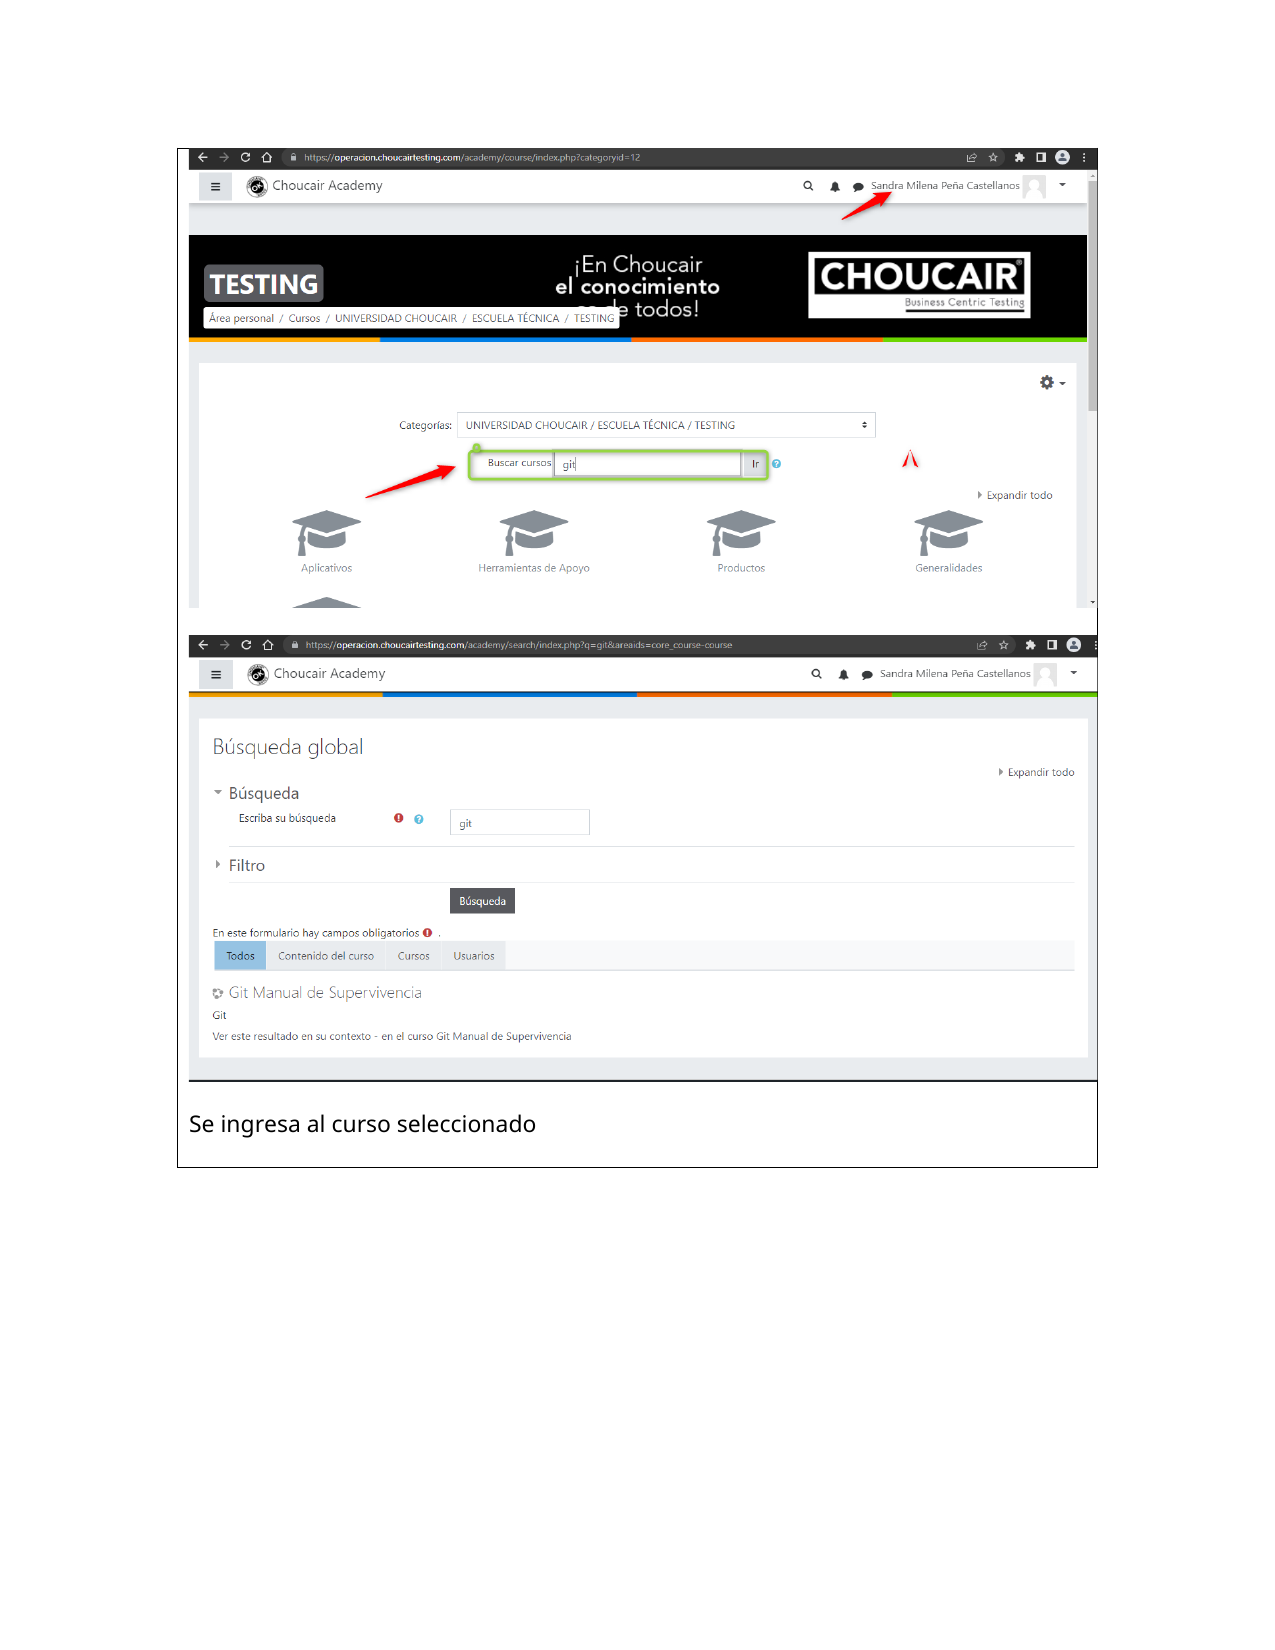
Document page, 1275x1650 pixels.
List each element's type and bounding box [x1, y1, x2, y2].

picture [188, 148, 1098, 608]
table_cell [178, 149, 1097, 1167]
picture [188, 635, 1098, 1082]
